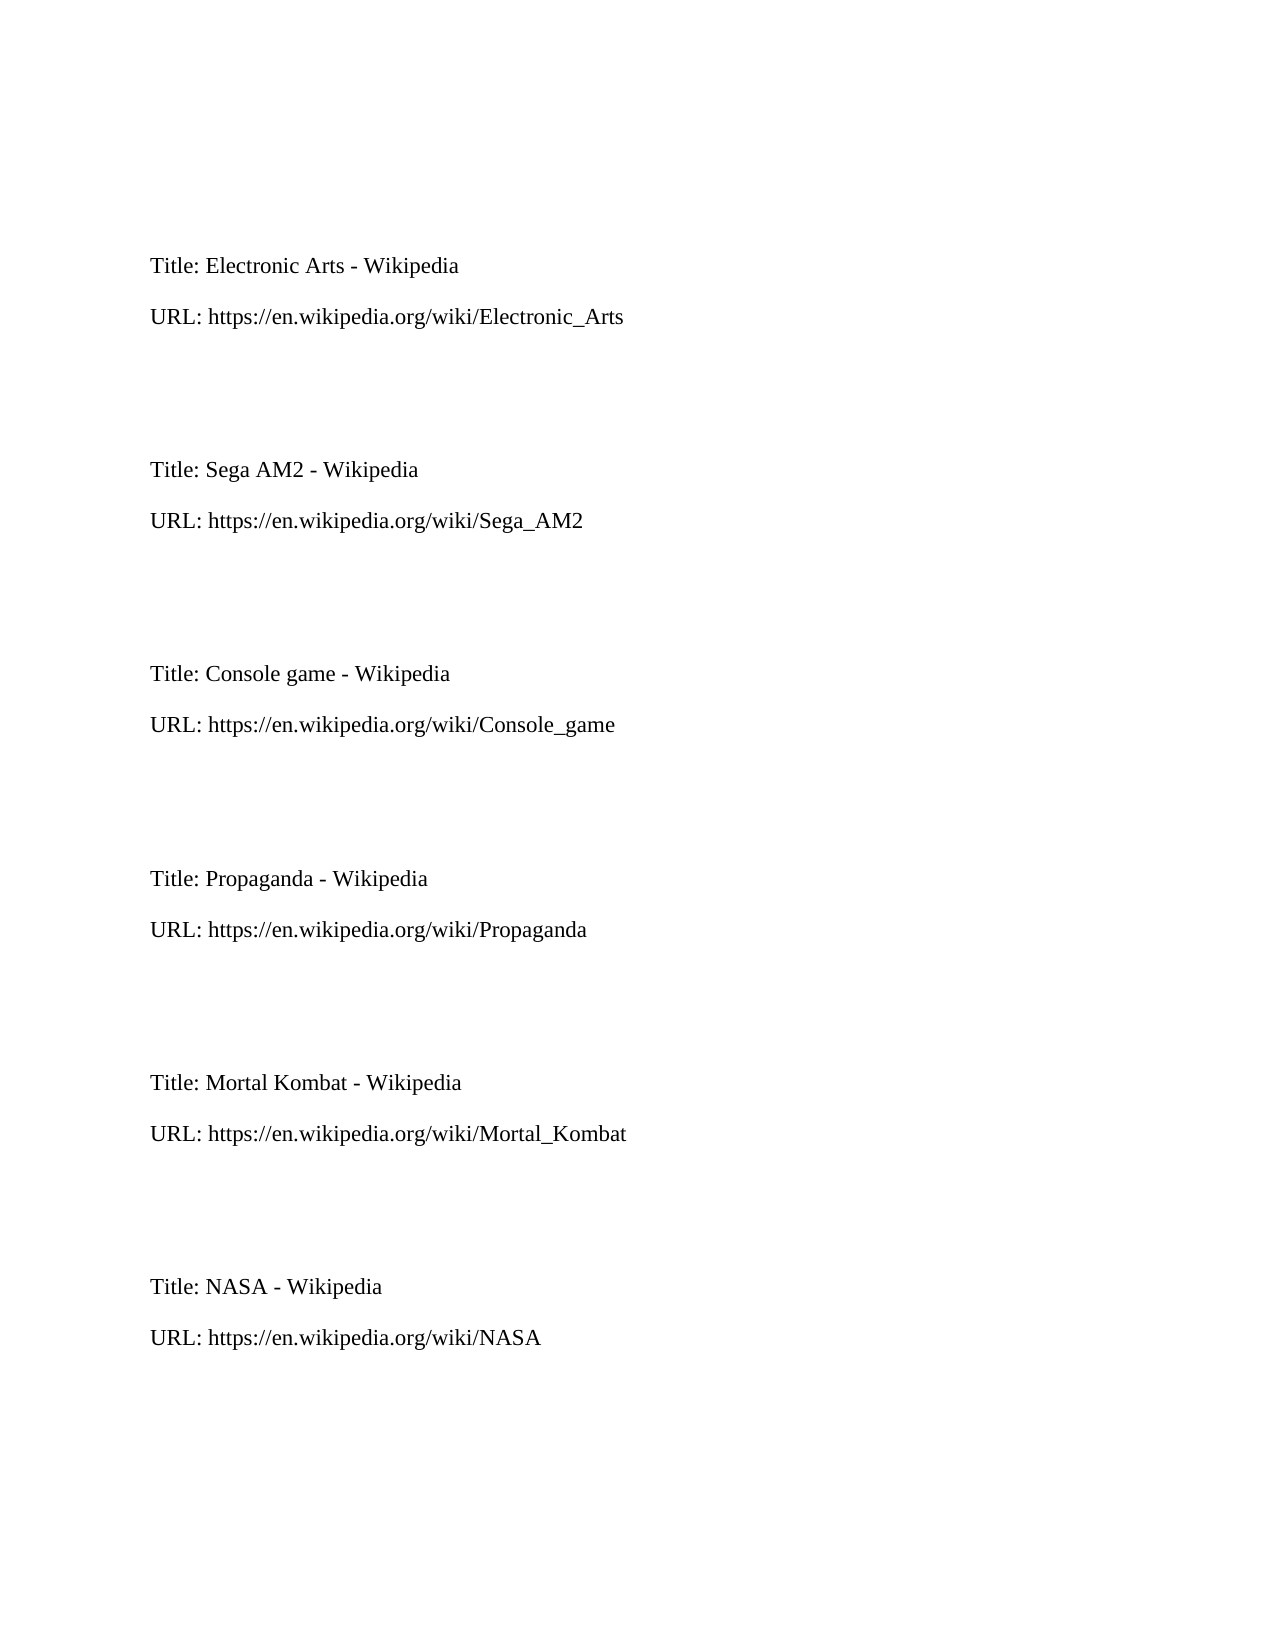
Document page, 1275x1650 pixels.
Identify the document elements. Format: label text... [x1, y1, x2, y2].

text Title: Propaganda - Wikipedia [150, 864, 1125, 891]
text URL: https://en.wikipedia.org/wiki/Electronic_Arts [150, 303, 1125, 329]
text Title: Mortal Kombat - Wikipedia [150, 1069, 1125, 1095]
text URL: https://en.wikipedia.org/wiki/Console_game [150, 711, 1125, 738]
text URL: https://en.wikipedia.org/wiki/Propaganda [150, 916, 1125, 942]
text URL: https://en.wikipedia.org/wiki/Mortal_Kombat [150, 1120, 1125, 1146]
text Title: Electronic Arts - Wikipedia [150, 252, 1125, 278]
text Title: Sega AM2 - Wikipedia [150, 456, 1125, 483]
text Title: Console game - Wikipedia [150, 660, 1125, 687]
text URL: https://en.wikipedia.org/wiki/Sega_AM2 [150, 507, 1125, 534]
text URL: https://en.wikipedia.org/wiki/NASA [150, 1324, 1125, 1350]
text Title: NASA - Wikipedia [150, 1273, 1125, 1299]
